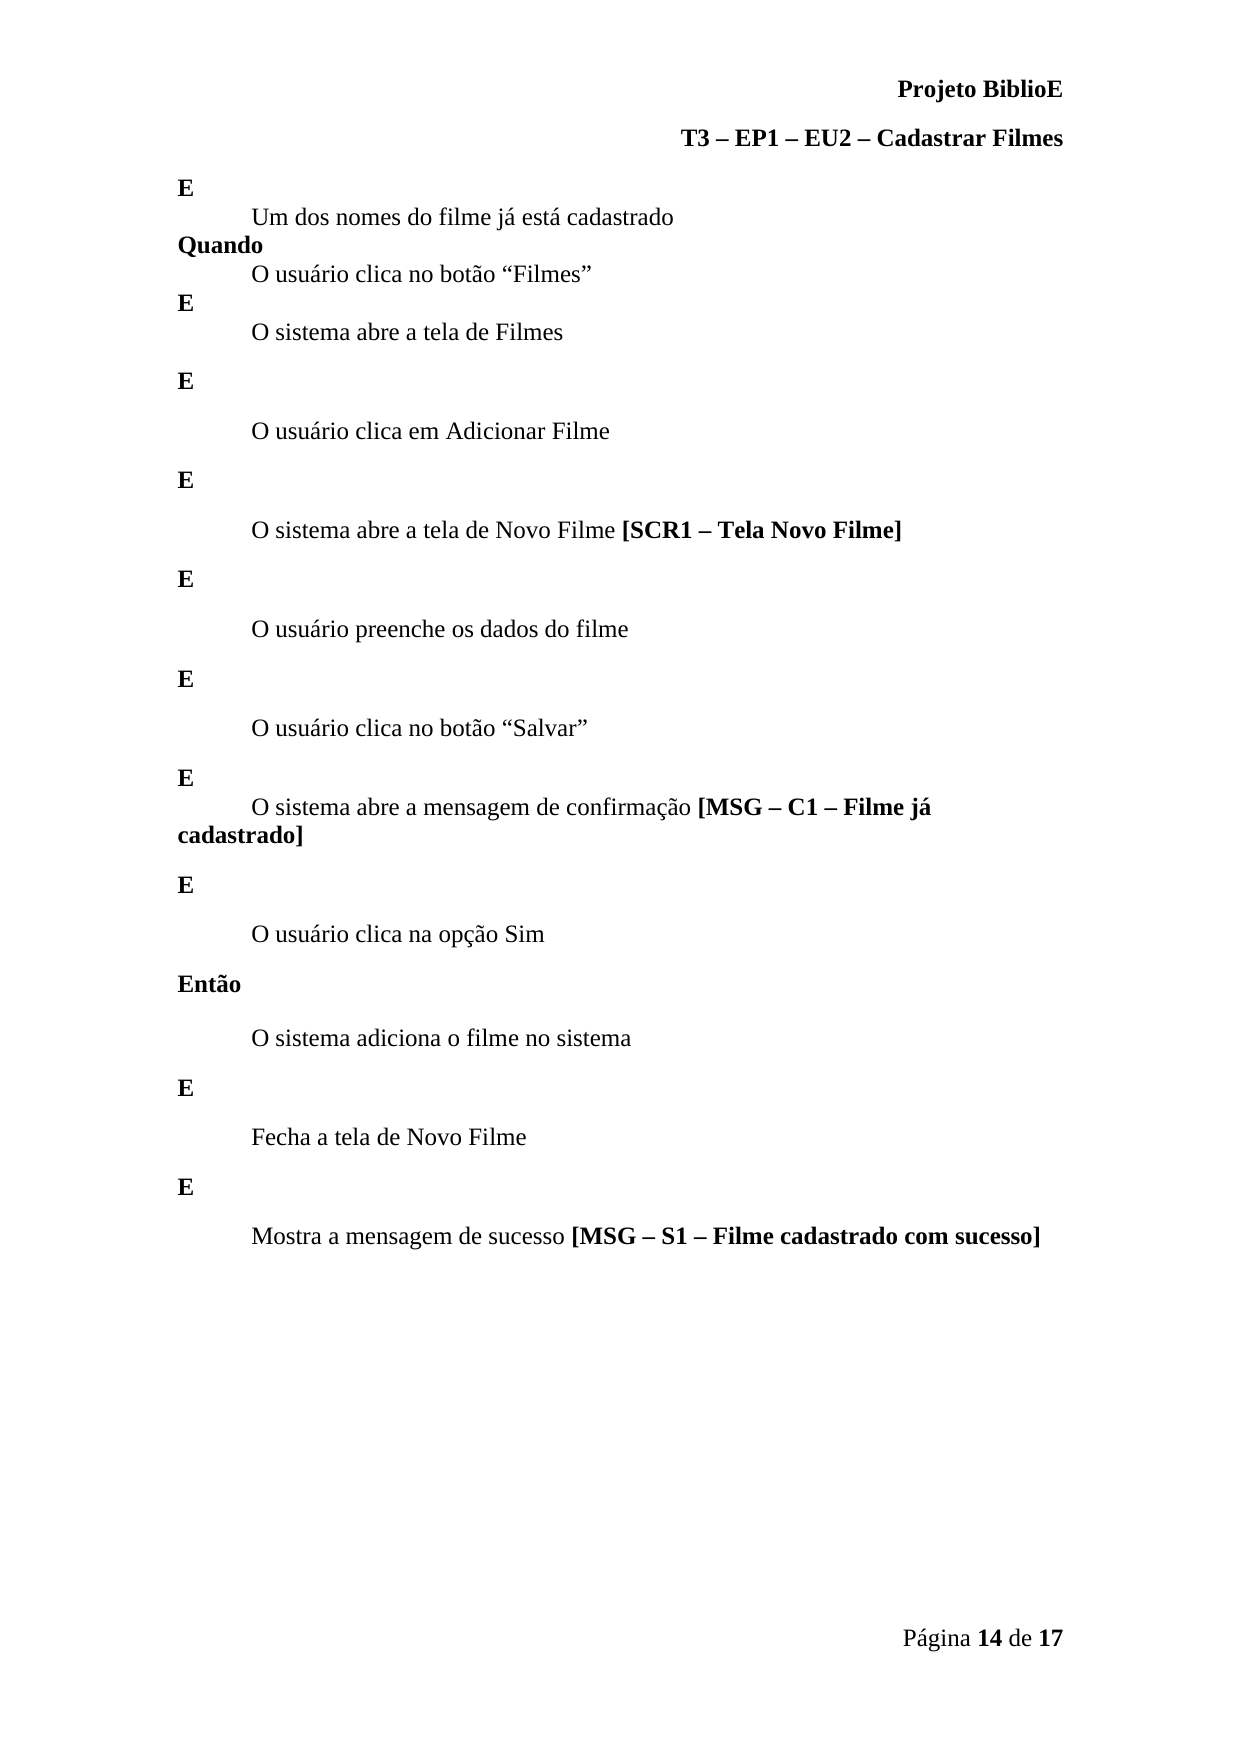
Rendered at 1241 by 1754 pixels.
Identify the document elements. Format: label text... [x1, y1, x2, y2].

text O sistema abre a tela de Filmes [177, 317, 1063, 345]
text E [177, 1172, 1063, 1201]
text E [177, 664, 1063, 692]
text E [177, 288, 1063, 317]
text Quando [177, 230, 1063, 259]
text O usuário clica no botão “Salvar” [177, 713, 1063, 742]
text E [177, 173, 1063, 202]
text E [177, 564, 1063, 593]
text E [177, 465, 1063, 494]
text Um dos nomes do filme já está cadastrado [177, 202, 1063, 230]
text Então [177, 969, 1063, 998]
text O usuário clica na opção Sim [177, 919, 1063, 948]
text Fecha a tela de Novo Filme [177, 1122, 1063, 1151]
text O usuário clica em Adicionar Filme [177, 416, 1063, 444]
text E [177, 763, 1063, 792]
text O usuário preenche os dados do filme [177, 614, 1063, 643]
text O sistema adiciona o filme no sistema [177, 1023, 1063, 1052]
text E [177, 870, 1063, 899]
text O sistema abre a mensagem de confirmação [MSG – C1 – Filme já cadastrado] [177, 792, 1063, 849]
text O usuário clica no botão “Filmes” [177, 259, 1063, 288]
text O sistema abre a tela de Novo Filme [SCR1 – Tela Novo Filme] [177, 515, 1063, 544]
text Mostra a mensagem de sucesso [MSG – S1 – Filme cadastrado com sucesso] [177, 1221, 1063, 1250]
text E [177, 366, 1063, 395]
text E [177, 1073, 1063, 1101]
